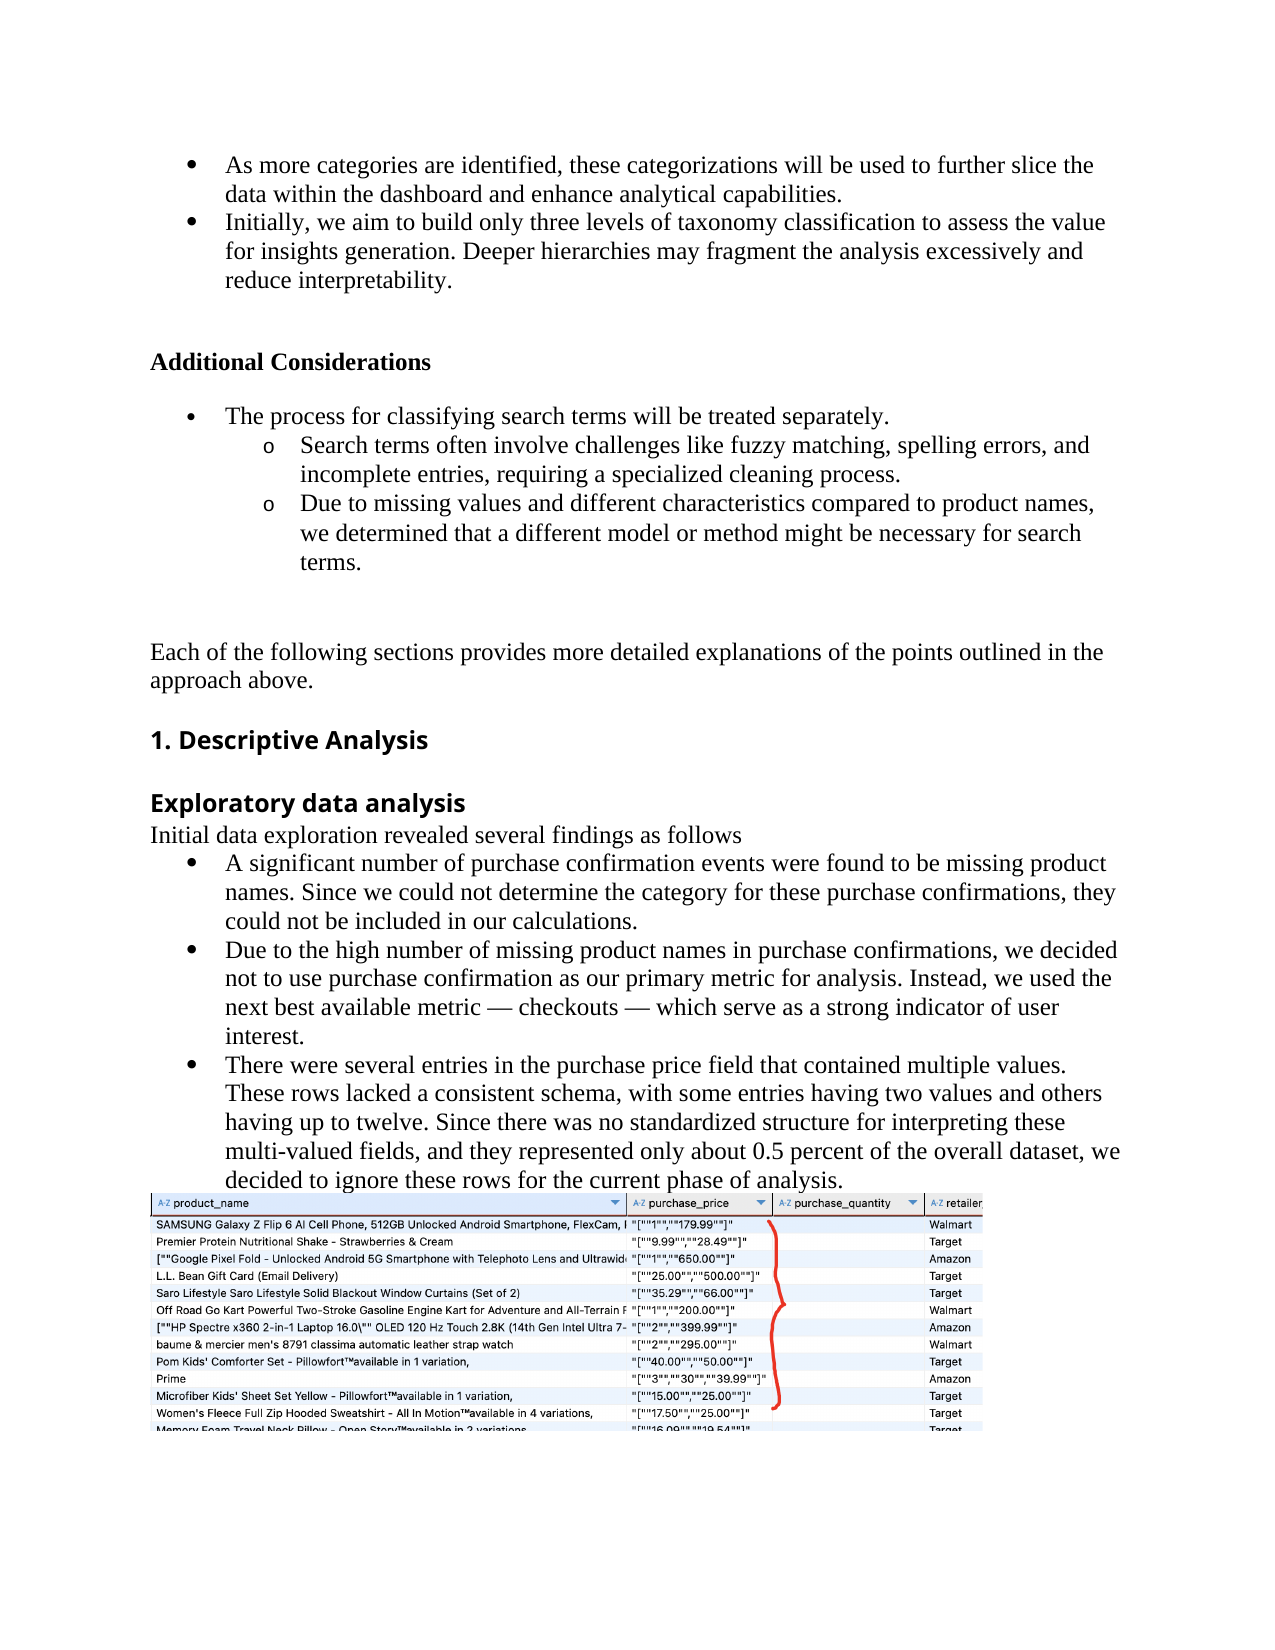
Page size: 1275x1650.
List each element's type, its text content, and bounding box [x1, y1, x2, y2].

text Initial data exploration revealed several findings as follows [150, 820, 1125, 848]
list Initially, we aim to build only three levels of taxonomy classification to assess the value for insights generation. Deeper hierarchies may fragment the analysis excessively and reduce interpretability. [187, 207, 1125, 294]
list Due to the high number of missing product names in purchase confirmations, we decided not to use purchase confirmation as our primary metric for analysis. Instead, we used the next best available metric — checkouts — which serve as a strong indicator of user interest. [187, 935, 1125, 1050]
list There were several entries in the purchase price field that contained multiple values. These rows lacked a consistent schema, with some entries having two values and others having up to twelve. Since there was no standardized structure for interpreting these multi-valued fields, and they represented only about 0.5 percent of the overall dataset, we decided to ignore these rows for the current phase of analysis. [187, 1050, 1125, 1193]
list A significant number of purchase confirmation events were found to be missing product names. Since we could not determine the category for these purchase confirmations, they could not be included in our calculations. [187, 848, 1125, 935]
text Exploratory data analysis [150, 786, 1125, 820]
text Additional Considerations [150, 347, 1125, 376]
list Due to missing values and different characteristics compared to product names, we determined that a different model or method might be necessary for search terms. [262, 488, 1125, 575]
list Descriptive Analysis [150, 723, 1125, 757]
list As more categories are identified, these categorizations will be used to further slice the data within the dashboard and enhance analytical capabilities. [187, 150, 1125, 207]
list The process for classifying search terms will be treated separately. [187, 401, 1125, 430]
text Each of the following sections provides more detailed explanations of the points outlined in the approach above. [150, 637, 1125, 694]
picture [150, 1193, 983, 1431]
list Search terms often involve challenges like fuzzy matching, spelling errors, and incomplete entries, requiring a specialized cleaning process. [262, 430, 1125, 488]
